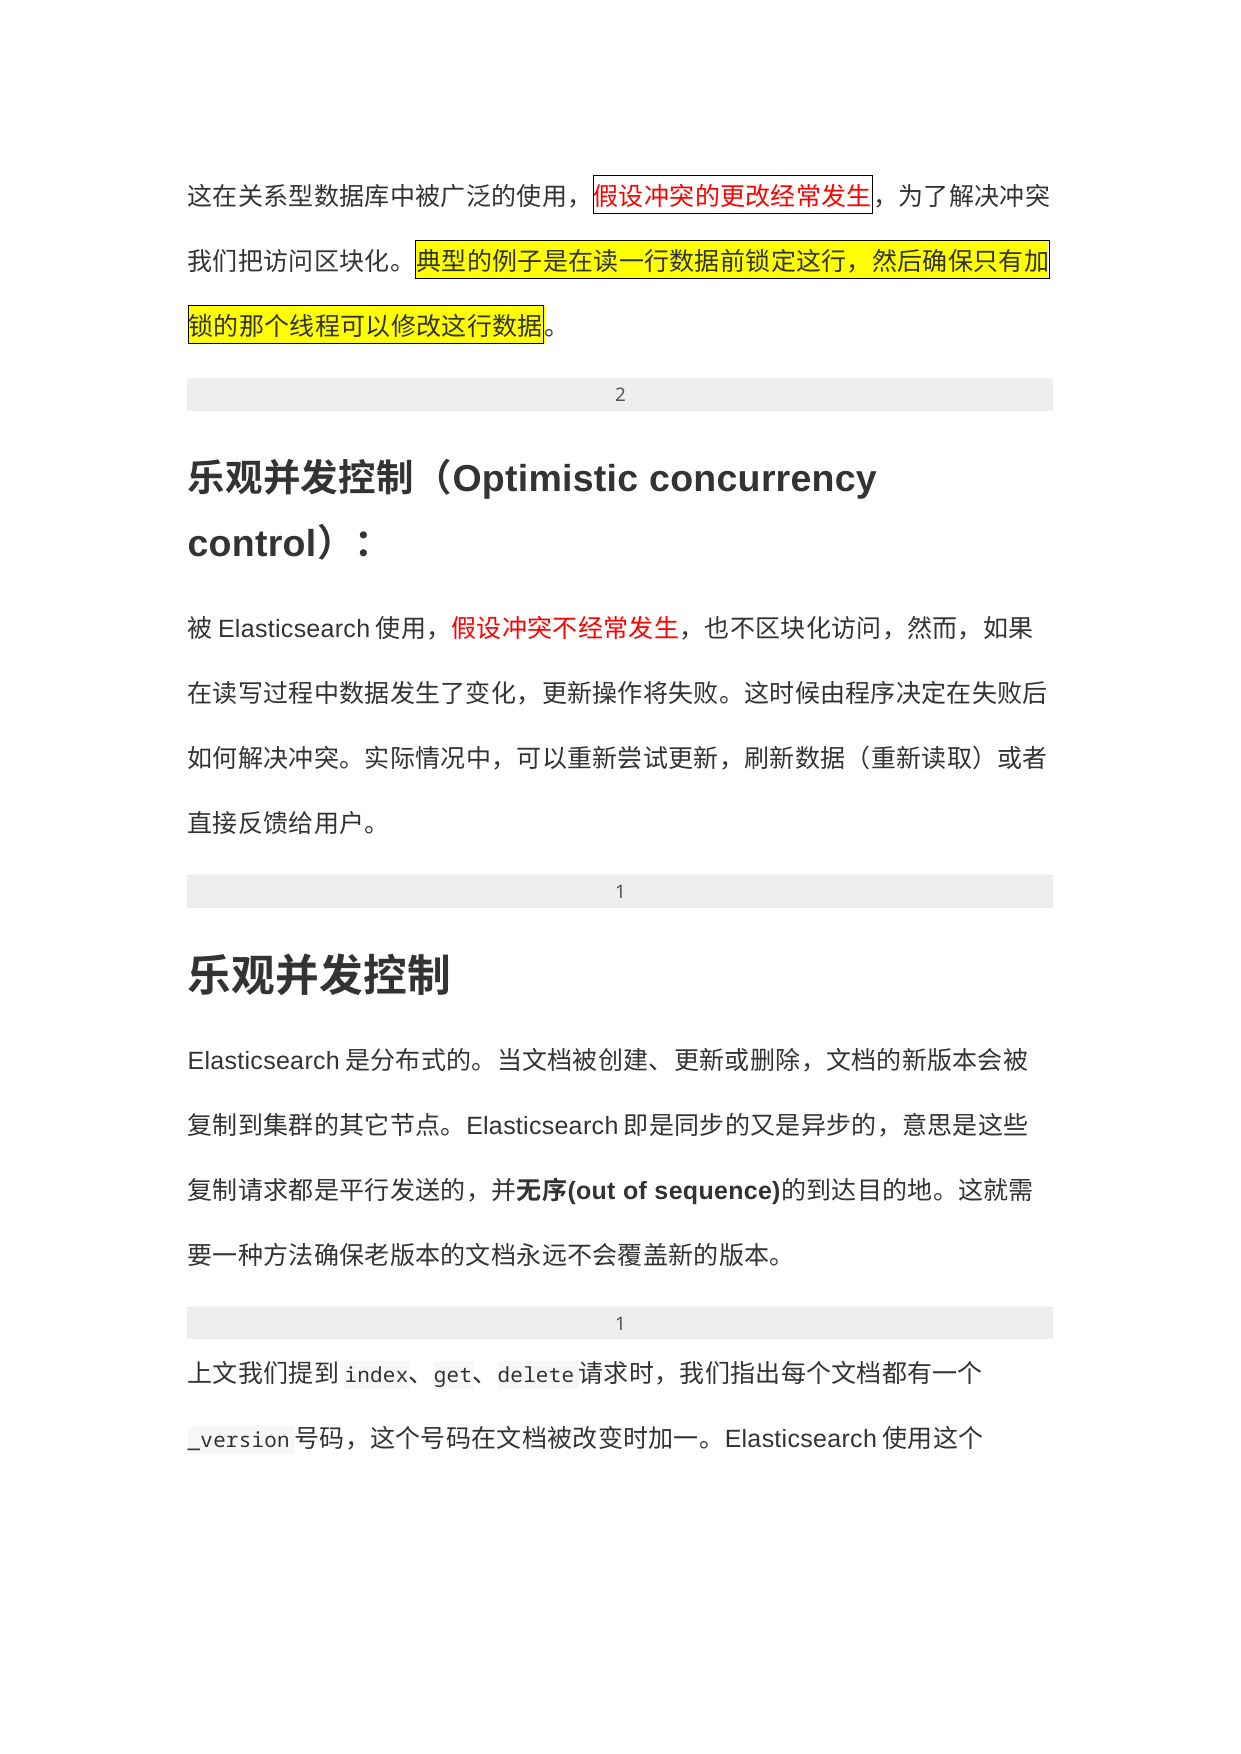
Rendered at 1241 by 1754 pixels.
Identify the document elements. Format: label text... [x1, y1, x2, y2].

text 1 [187, 875, 1053, 908]
text 2 [187, 378, 1053, 411]
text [187, 1339, 1053, 1469]
subtitle 乐观并发控制 [187, 939, 1053, 1004]
text 这在关系型数据库中被广泛的使用，假设冲突的更改经常发生，为了解决冲突我们把访问区块化。典型的例子是在读一行数据前锁定这行，然后确保只有加锁的那个线程可以修改这行数据。 [187, 162, 1053, 357]
text 被Elasticsearch使用，假设冲突不经常发生，也不区块化访问，然而，如果在读写过程中数据发生了变化，更新操作将失败。这时候由程序决定在失败后如何解决冲突。实际情况中，可以重新尝试更新，刷新数据（重新读取）或者直接反馈给用户。 [187, 594, 1053, 854]
subtitle 乐观并发控制（Optimistic concurrency control）： [187, 443, 1053, 573]
text Elasticsearch是分布式的。当文档被创建、更新或删除，文档的新版本会被复制到集群的其它节点。Elasticsearch即是同步的又是异步的，意思是这些复制请求都是平行发送的，并无序(out of sequence)的到达目的地。这就需要一种方法确保老版本的文档永远不会覆盖新的版本。 [187, 1026, 1053, 1286]
text 1 [187, 1307, 1053, 1339]
